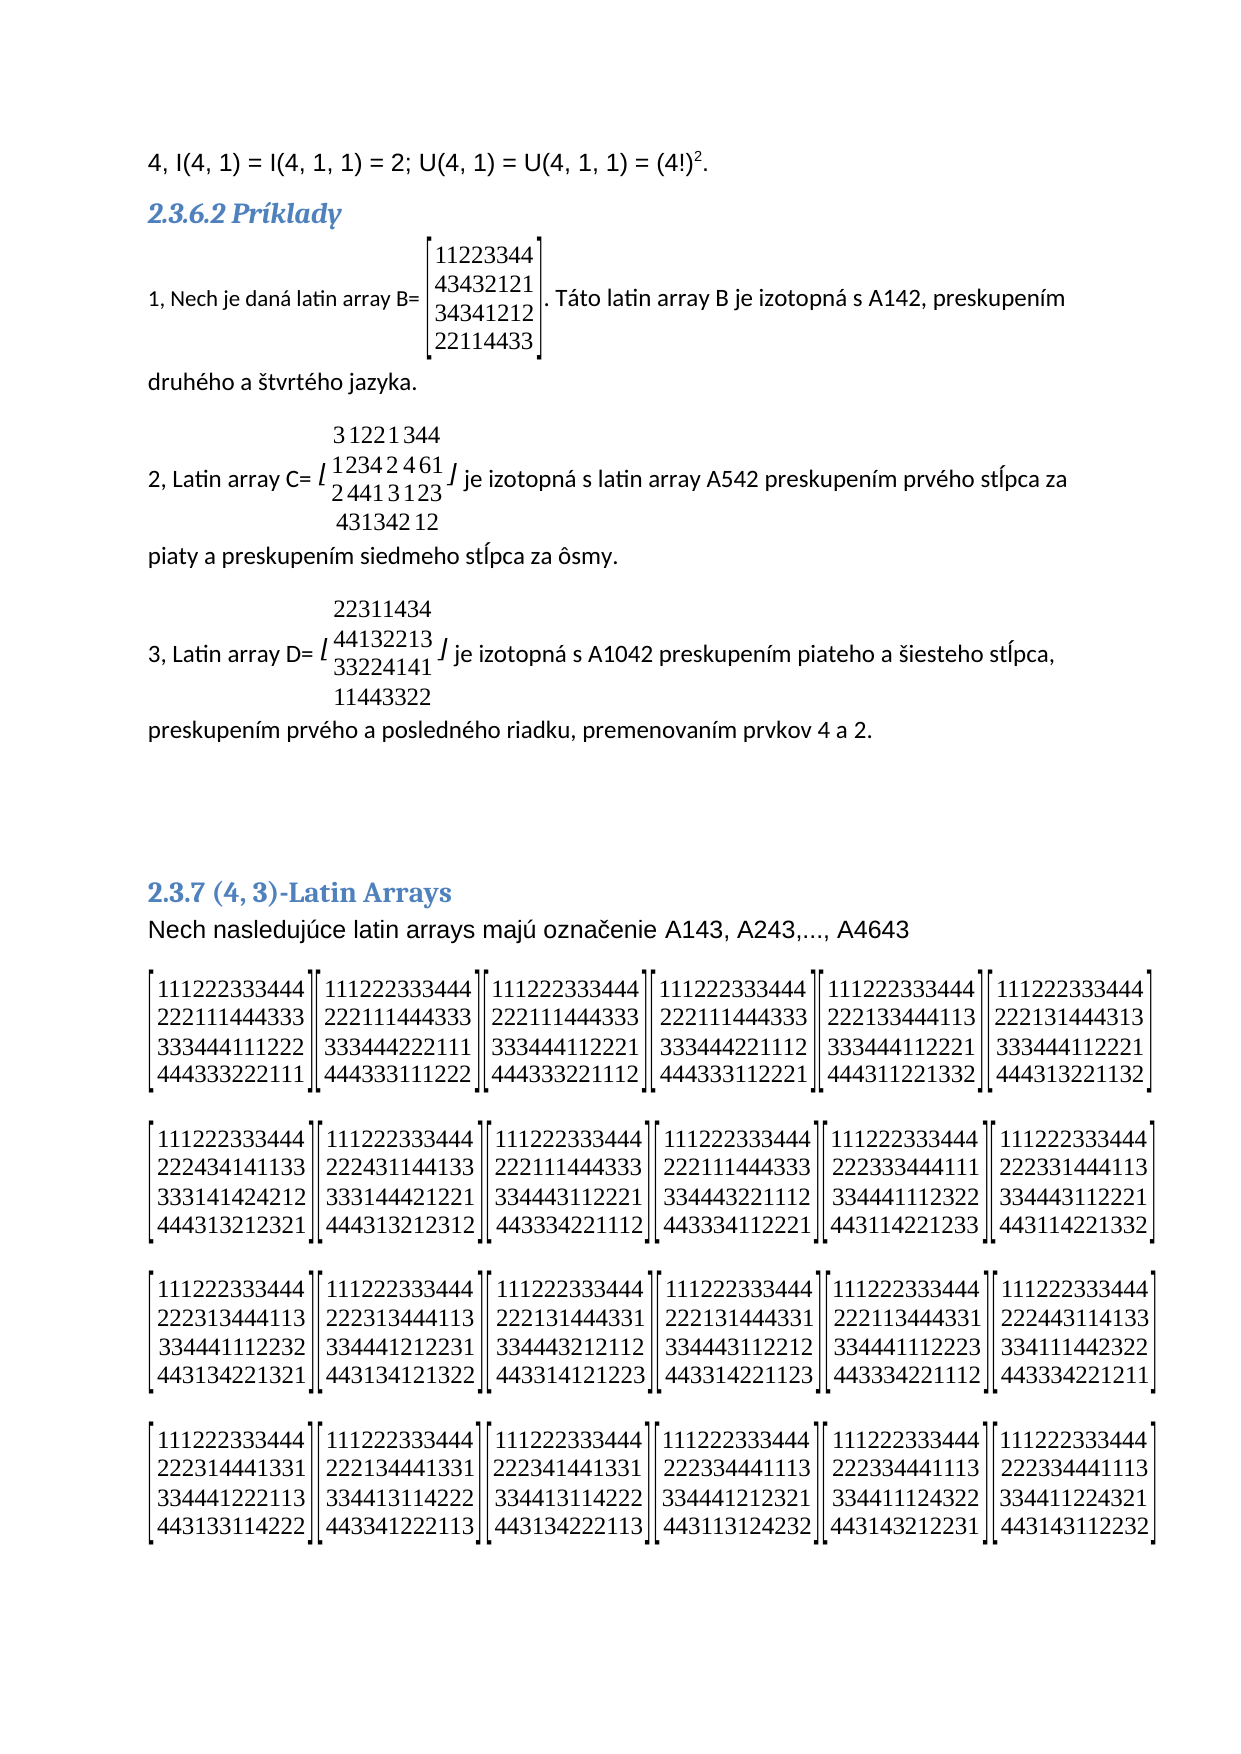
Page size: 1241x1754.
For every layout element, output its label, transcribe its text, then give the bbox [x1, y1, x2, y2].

text 3, Latin array D= je izotopná s A1042 preskupením piateho a šiesteho stĺpca, preskupením prvého a posledného riadku, premenovaním prvkov 4 a 2. [148, 596, 1093, 745]
text 4, I(4, 1) = I(4, 1, 1) = 2; U(4, 1) = U(4, 1, 1) = (4!)2. [148, 148, 1093, 176]
text 1, Nech je daná latin array B= . Táto latin array B je izotopná s A142, preskupením druhého a štvrtého jazyka. [148, 236, 1093, 396]
subtitle 2.3.7 (4, 3)-Latin Arrays [148, 876, 1093, 910]
text 2, Latin array C= je izotopná s latin array A542 preskupením prvého stĺpca za piaty a preskupením siedmeho stĺpca za ôsmy. [148, 421, 1093, 571]
text Nech nasledujúce latin arrays majú označenie A143, A243,..., A4643 [148, 915, 1093, 944]
subtitle 2.3.6.2 Príklady [148, 197, 1093, 231]
